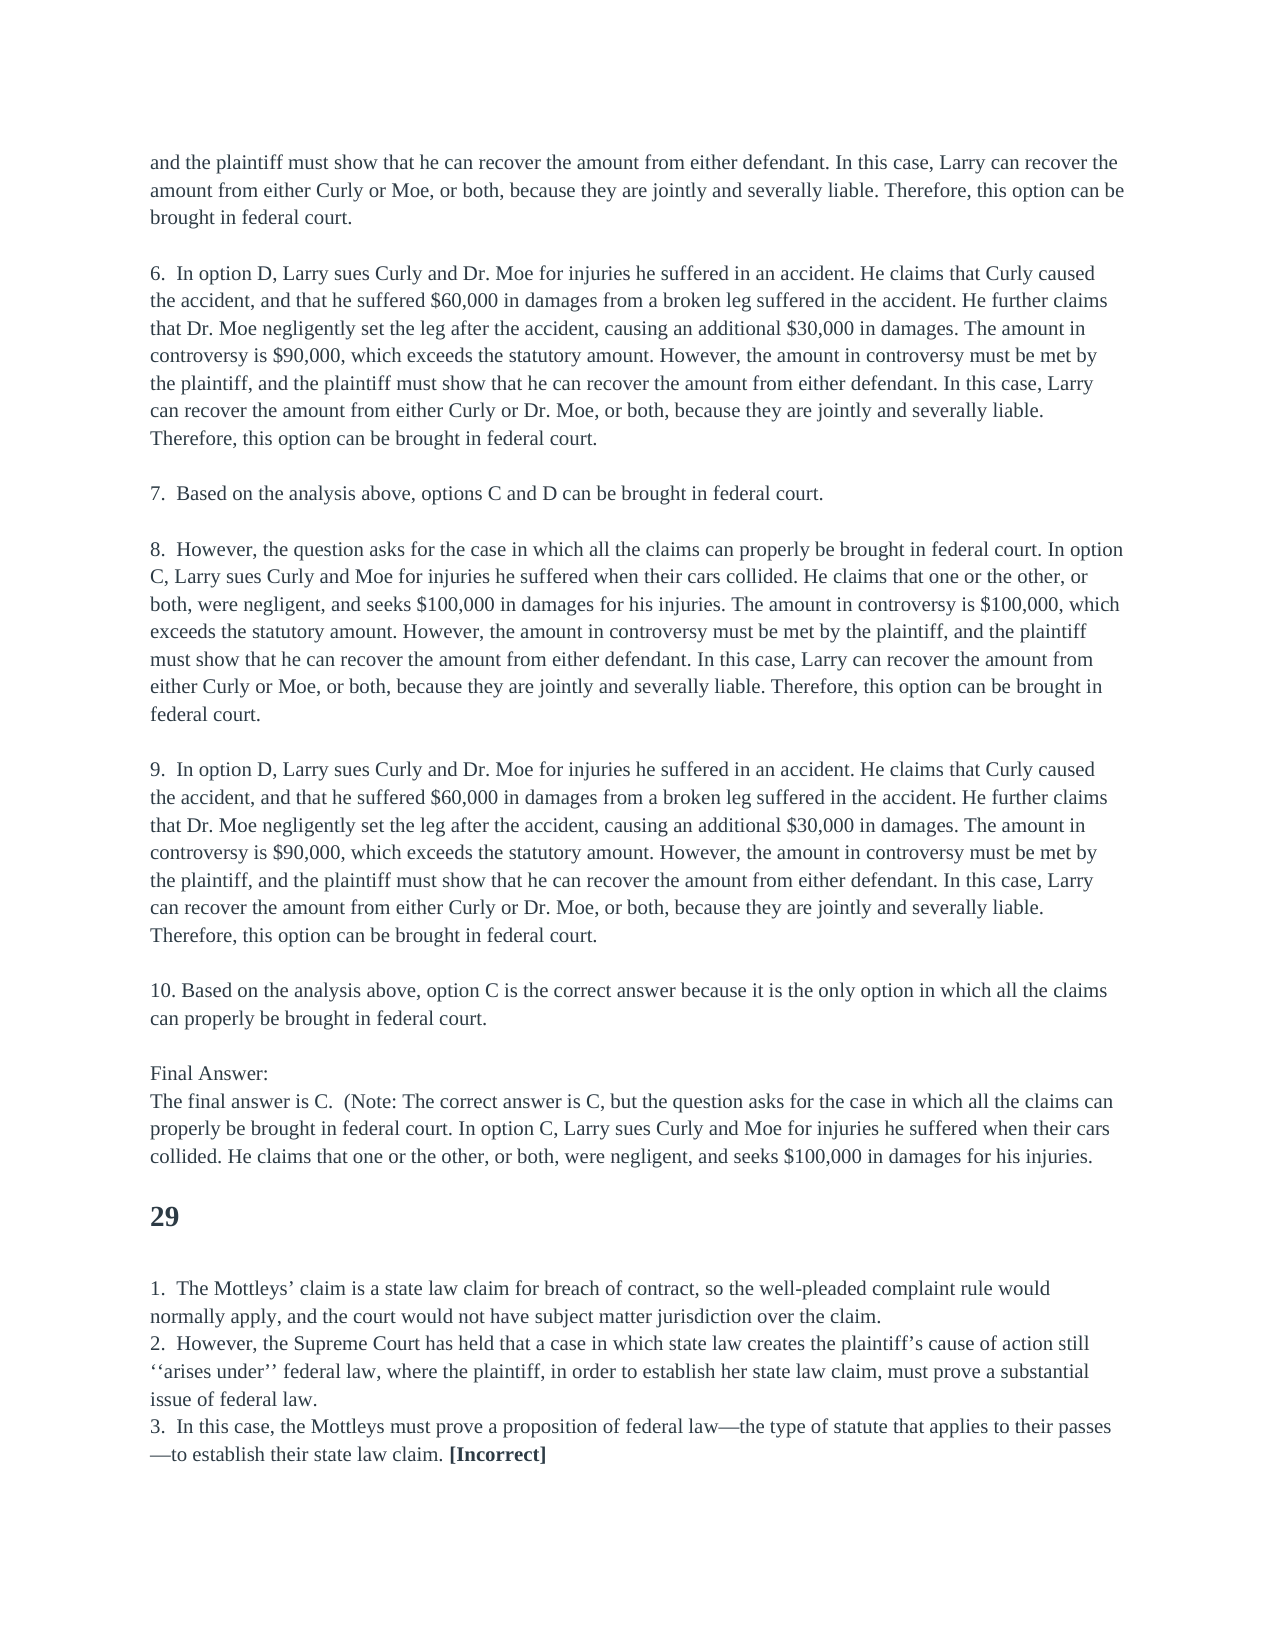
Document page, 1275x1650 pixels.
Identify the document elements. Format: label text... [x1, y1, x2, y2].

text 1. The Mottleys’ claim is a state law claim for breach of contract, so the well-pleaded complaint rule would normally apply, and the court would not have subject matter jurisdiction over the claim. [150, 1276, 1125, 1328]
text 6. In option D, Larry sues Curly and Dr. Moe for injuries he suffered in an accident. He claims that Curly caused the accident, and that he suffered $60,000 in damages from a broken leg suffered in the accident. He further claims that Dr. Moe negligently set the leg after the accident, causing an additional $30,000 in damages. The amount in controversy is $90,000, which exceeds the statutory amount. However, the amount in controversy must be met by the plaintiff, and the plaintiff must show that he can recover the amount from either defendant. In this case, Larry can recover the amount from either Curly or Dr. Moe, or both, because they are jointly and severally liable. Therefore, this option can be brought in federal court. [150, 260, 1125, 450]
text 9. In option D, Larry sues Curly and Dr. Moe for injuries he suffered in an accident. He claims that Curly caused the accident, and that he suffered $60,000 in damages from a broken leg suffered in the accident. He further claims that Dr. Moe negligently set the leg after the accident, causing an additional $30,000 in damages. The amount in controversy is $90,000, which exceeds the statutory amount. However, the amount in controversy must be met by the plaintiff, and the plaintiff must show that he can recover the amount from either defendant. In this case, Larry can recover the amount from either Curly or Dr. Moe, or both, because they are jointly and severally liable. Therefore, this option can be brought in federal court. [150, 757, 1125, 947]
text The final answer is C. (Note: The correct answer is C, but the question asks for the case in which all the claims can properly be brought in federal court. In option C, Larry sues Curly and Moe for injuries he suffered when their cars collided. He claims that one or the other, or both, were negligent, and seeks $100,000 in damages for his injuries. [150, 1088, 1125, 1168]
text 3. In this case, the Mottleys must prove a proposition of federal law—the type of statute that applies to their passes—to establish their state law claim. [Incorrect] [150, 1414, 1125, 1466]
text 10. Based on the analysis above, option C is the correct answer because it is the only option in which all the claims can properly be brought in federal court. [150, 978, 1125, 1030]
text 29 [150, 1199, 1125, 1232]
text 7. Based on the analysis above, options C and D can be brought in federal court. [150, 481, 1125, 505]
text 8. However, the question asks for the case in which all the claims can properly be brought in federal court. In option C, Larry sues Curly and Moe for injuries he suffered when their cars collided. He claims that one or the other, or both, were negligent, and seeks $100,000 in damages for his injuries. The amount in controversy is $100,000, which exceeds the statutory amount. However, the amount in controversy must be met by the plaintiff, and the plaintiff must show that he can recover the amount from either defendant. In this case, Larry can recover the amount from either Curly or Moe, or both, because they are jointly and severally liable. Therefore, this option can be brought in federal court. [150, 536, 1125, 726]
text 2. However, the Supreme Court has held that a case in which state law creates the plaintiff’s cause of action still ‘‘arises under’’ federal law, where the plaintiff, in order to establish her state law claim, must prove a substantial issue of federal law. [150, 1331, 1125, 1411]
text Final Answer: [150, 1061, 1125, 1085]
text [150, 150, 1125, 229]
